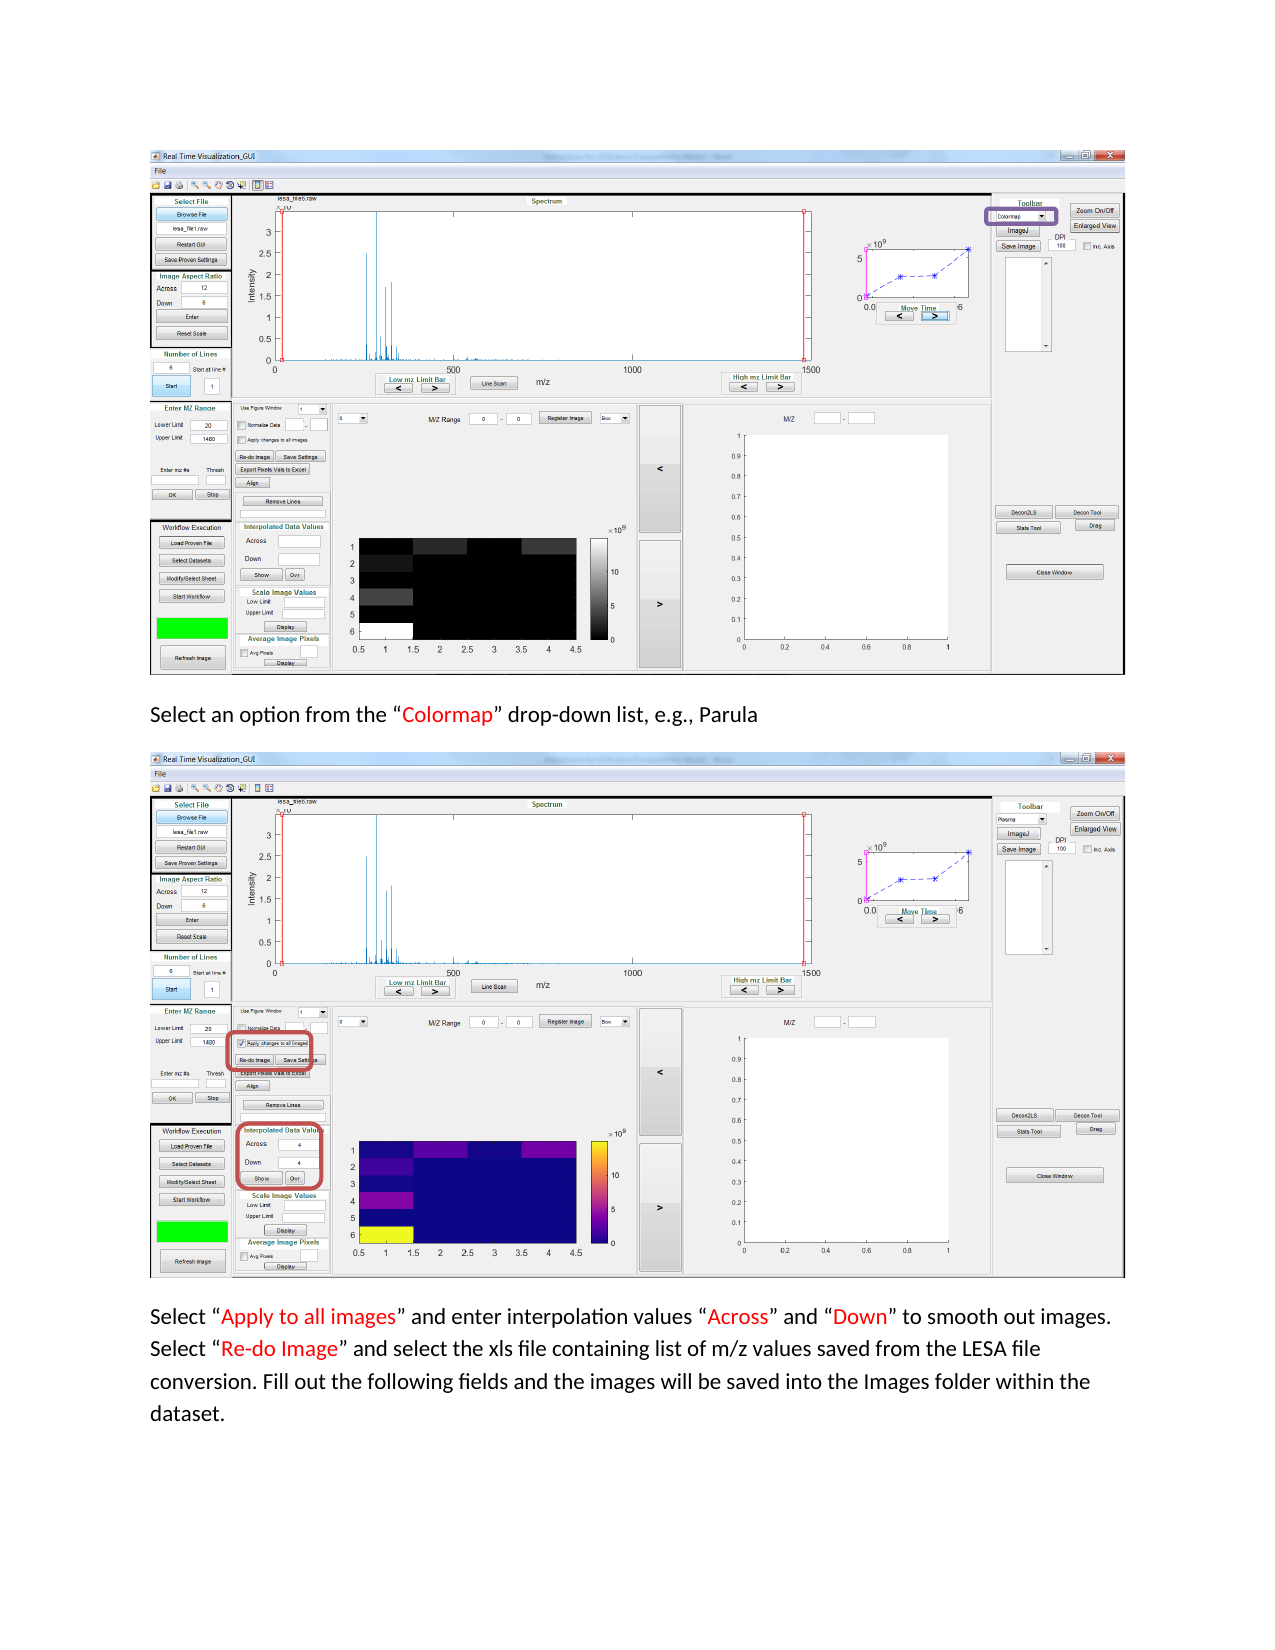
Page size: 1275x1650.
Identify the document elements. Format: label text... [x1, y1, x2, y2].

picture [150, 150, 1125, 675]
text Select “Apply to all images” and enter interpolation values “Across” and “Down” to smooth out images. Select “Re-do Image” and select the xls file containing list of m/z values saved from the LESA file conversion. Fill out the following fields and the images will be saved into the Images folder within the dataset. [150, 1302, 1125, 1427]
picture [150, 752, 1125, 1278]
text Select an option from the “Colormap” drop-down list, e.g., Parula [150, 700, 1125, 728]
